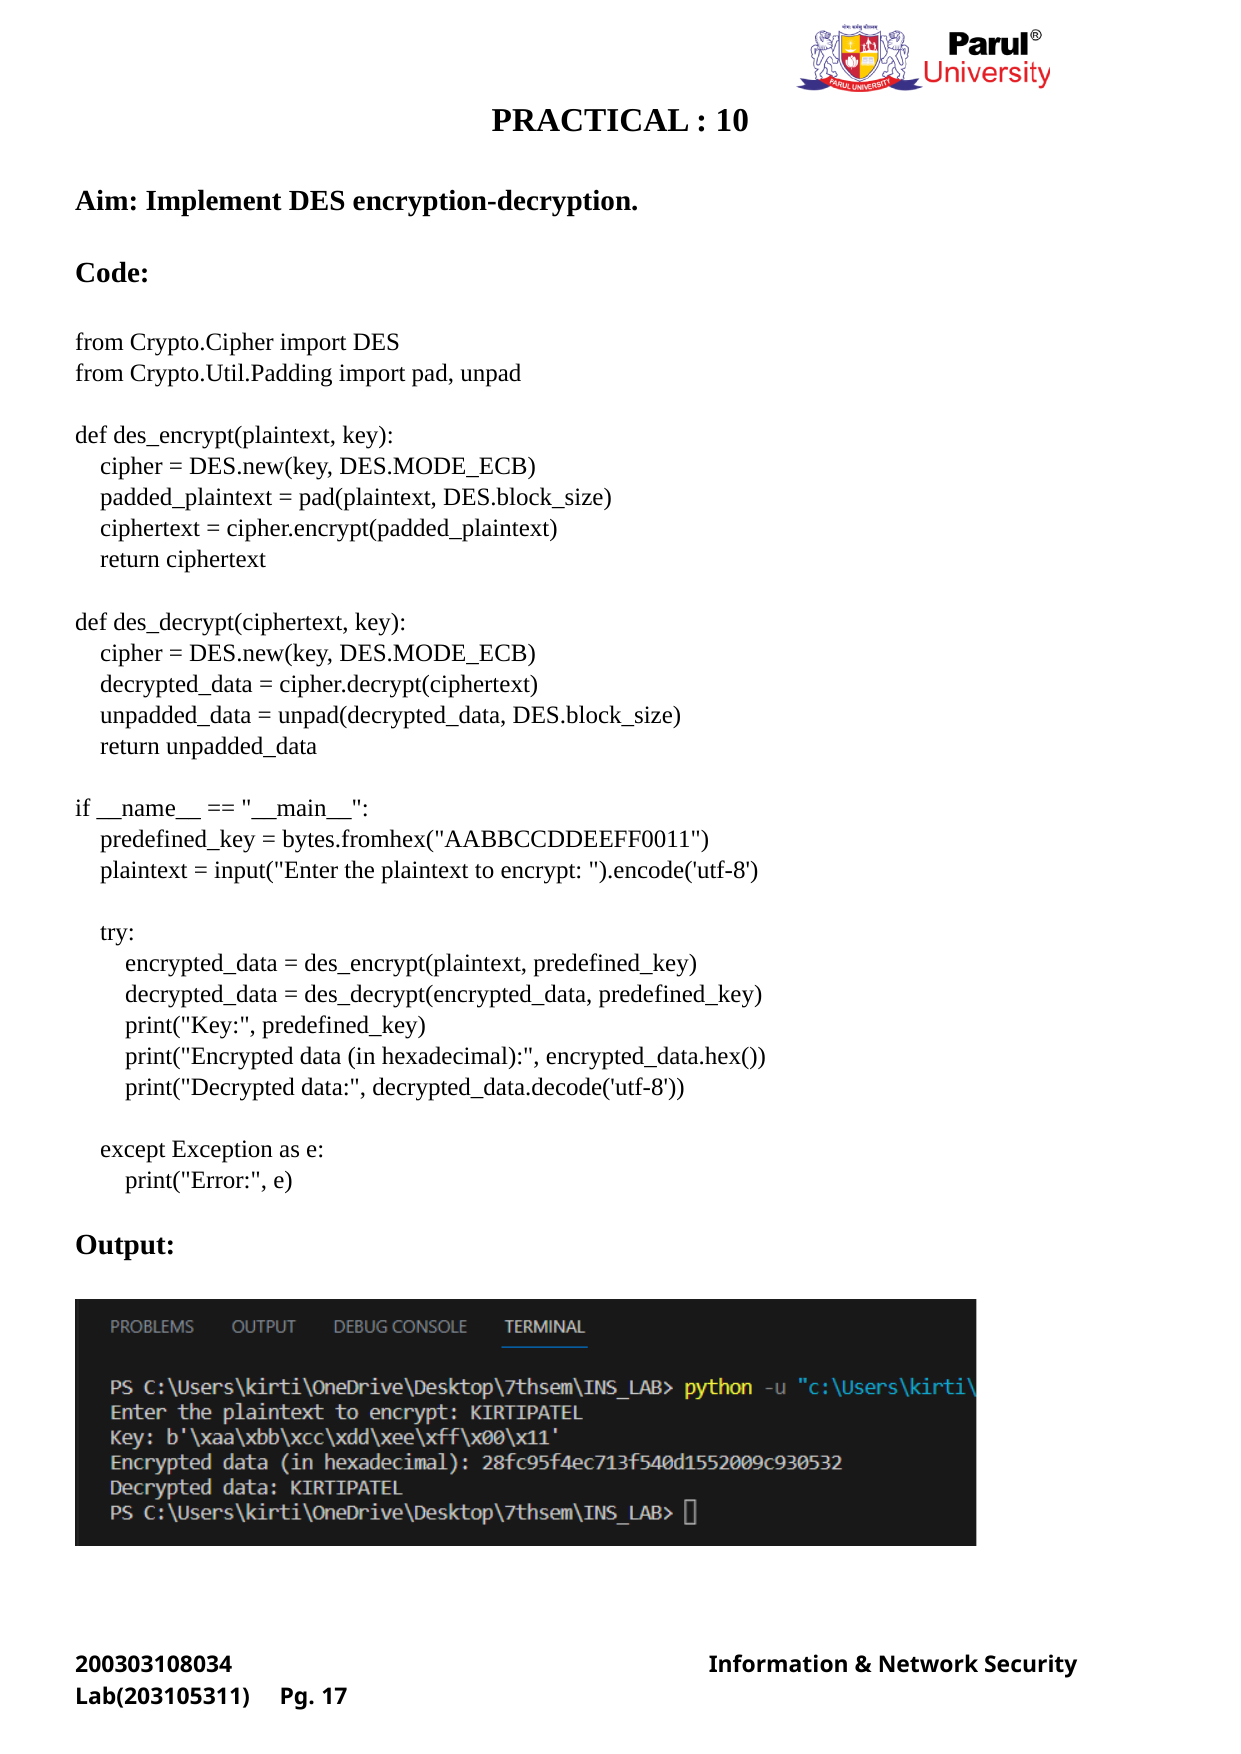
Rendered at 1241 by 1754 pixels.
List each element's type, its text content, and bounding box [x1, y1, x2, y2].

text if __name__ == "__main__": [75, 793, 1165, 822]
text decrypted_data = des_decrypt(encrypted_data, predefined_key) [75, 979, 1165, 1008]
text cipher = DES.new(key, DES.MODE_ECB) [75, 451, 1165, 480]
text PRACTICAL : 10 [75, 100, 1165, 138]
text return ciphertext [75, 544, 1165, 573]
text from Crypto.Cipher import DES [75, 327, 1165, 356]
text print("Encrypted data (in hexadecimal):", encrypted_data.hex()) [75, 1041, 1165, 1070]
text def des_encrypt(plaintext, key): [75, 420, 1165, 449]
text Aim: Implement DES encryption-decryption. [75, 183, 1165, 216]
text from Crypto.Util.Padding import pad, unpad [75, 358, 1165, 387]
text Code: [75, 255, 1165, 288]
text def des_decrypt(ciphertext, key): [75, 607, 1165, 635]
text except Exception as e: [75, 1134, 1165, 1163]
text predefined_key = bytes.fromhex("AABBCCDDEEFF0011") [75, 824, 1165, 853]
text padded_plaintext = pad(plaintext, DES.block_size) [75, 482, 1165, 511]
text cipher = DES.new(key, DES.MODE_ECB) [75, 638, 1165, 666]
text print("Decrypted data:", decrypted_data.decode('utf-8')) [75, 1072, 1165, 1101]
text plaintext = input("Enter the plaintext to encrypt: ").encode('utf-8') [75, 855, 1165, 884]
text return unpadded_data [75, 731, 1165, 759]
text encrypted_data = des_encrypt(plaintext, predefined_key) [75, 948, 1165, 977]
picture [75, 1299, 977, 1546]
text print("Error:", e) [75, 1165, 1165, 1194]
text try: [75, 917, 1165, 946]
text ciphertext = cipher.encrypt(padded_plaintext) [75, 513, 1165, 542]
text print("Key:", predefined_key) [75, 1010, 1165, 1039]
picture [796, 15, 1050, 100]
text unpadded_data = unpad(decrypted_data, DES.block_size) [75, 700, 1165, 728]
text decrypted_data = cipher.decrypt(ciphertext) [75, 669, 1165, 697]
text Output: [75, 1227, 1165, 1261]
